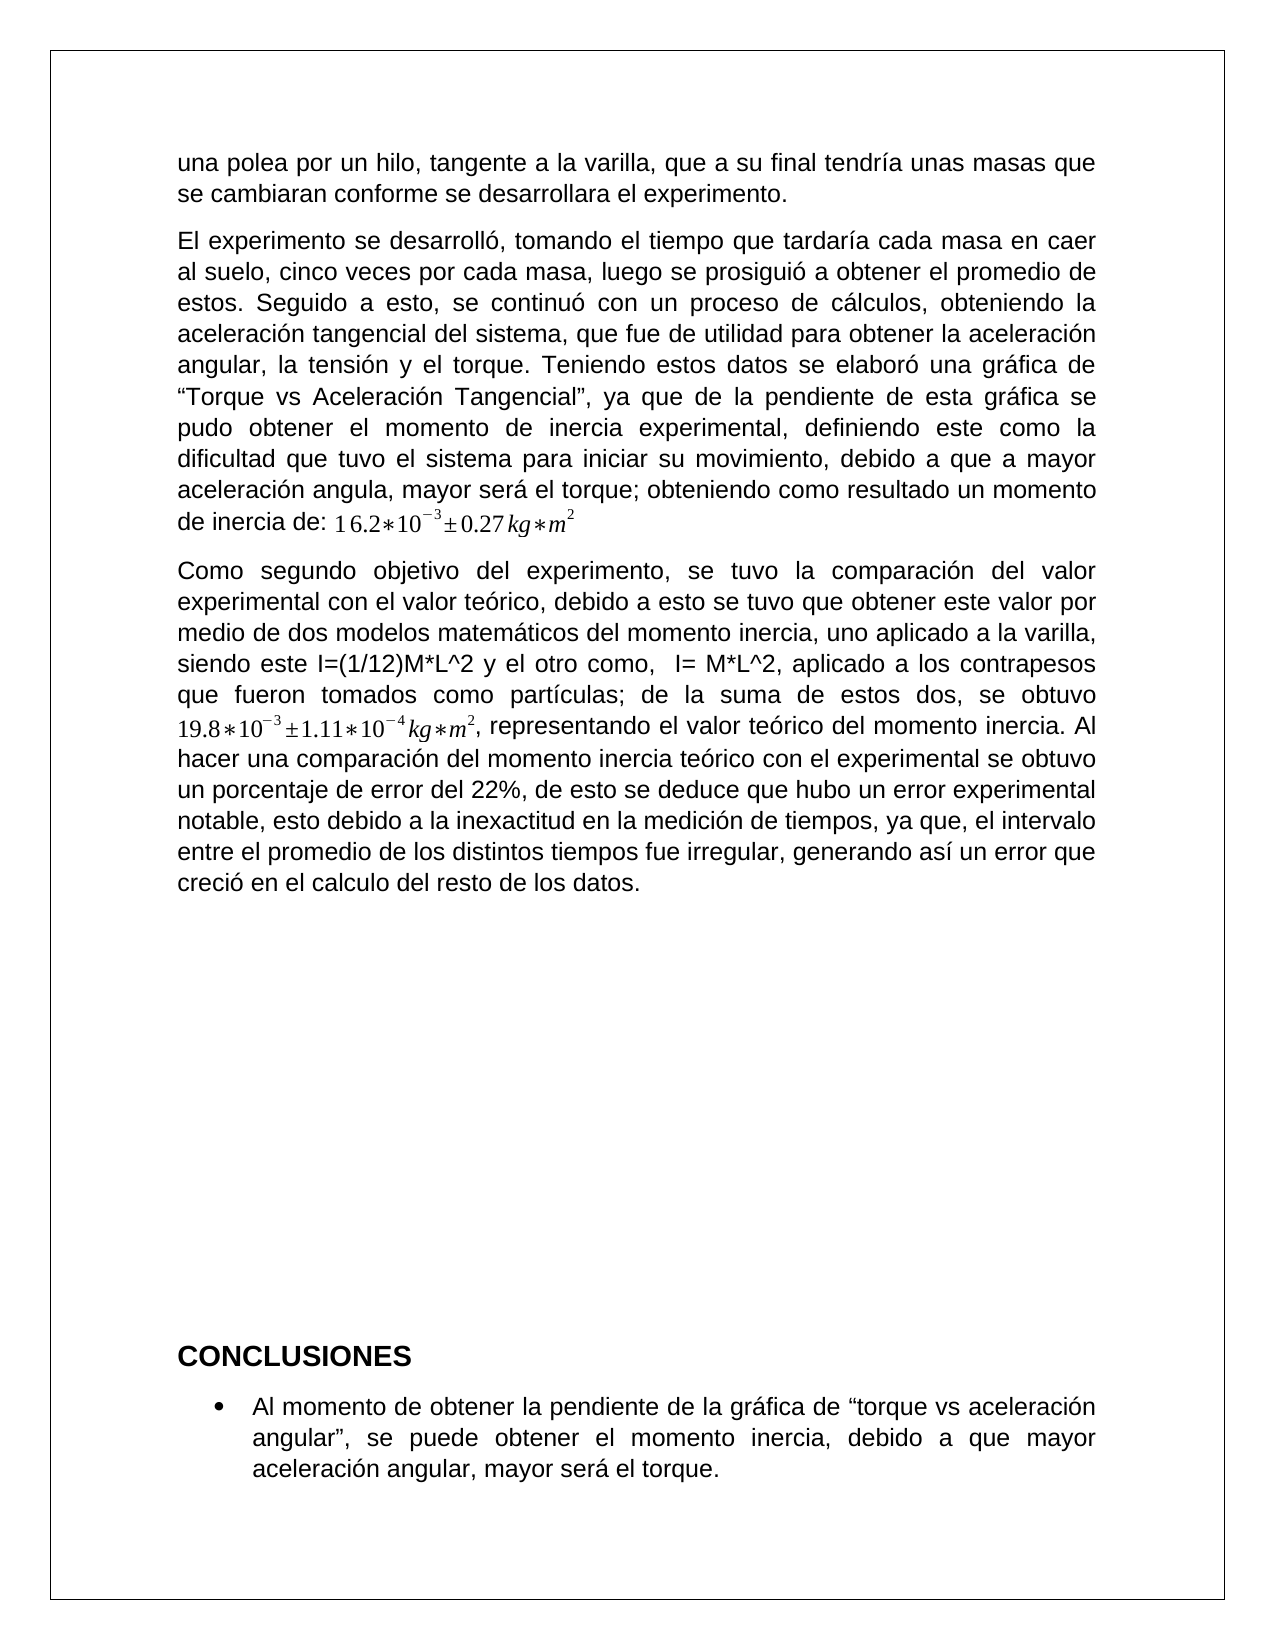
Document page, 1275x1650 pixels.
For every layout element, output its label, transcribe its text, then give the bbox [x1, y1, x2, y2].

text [177, 147, 1098, 207]
text Como segundo objetivo del experimento, se tuvo la comparación del valor experimental con el valor teórico, debido a esto se tuvo que obtener este valor por medio de dos modelos matemáticos del momento inercia, uno aplicado a la varilla, siendo este I=(1/12)M*L^2 y el otro como, I= M*L^2, aplicado a los contrapesos que fueron tomados como partículas; de la suma de estos dos, se obtuvo , representando el valor teórico del momento inercia. Al hacer una comparación del momento inercia teórico con el experimental se obtuvo un porcentaje de error del 22%, de esto se deduce que hubo un error experimental notable, esto debido a la inexactitud en la medición de tiempos, ya que, el intervalo entre el promedio de los distintos tiempos fue irregular, generando así un error que creció en el calculo del resto de los datos. [177, 556, 1098, 744]
text CONCLUSIONES [177, 1339, 1098, 1372]
list Al momento de obtener la pendiente de la gráfica de “torque vs aceleración angular”, se puede obtener el momento inercia, debido a que mayor aceleración angular, mayor será el torque. [214, 1391, 1098, 1482]
text El experimento se desarrolló, tomando el tiempo que tardaría cada masa en caer al suelo, cinco veces por cada masa, luego se prosiguió a obtener el promedio de estos. Seguido a esto, se continuó con un proceso de cálculos, obteniendo la aceleración tangencial del sistema, que fue de utilidad para obtener la aceleración angular, la tensión y el torque. Teniendo estos datos se elaboró una gráfica de “Torque vs Aceleración Tangencial”, ya que de la pendiente de esta gráfica se pudo obtener el momento de inercia experimental, definiendo este como la dificultad que tuvo el sistema para iniciar su movimiento, debido a que a mayor aceleración angula, mayor será el torque; obteniendo como resultado un momento de inercia de: [177, 226, 1098, 537]
